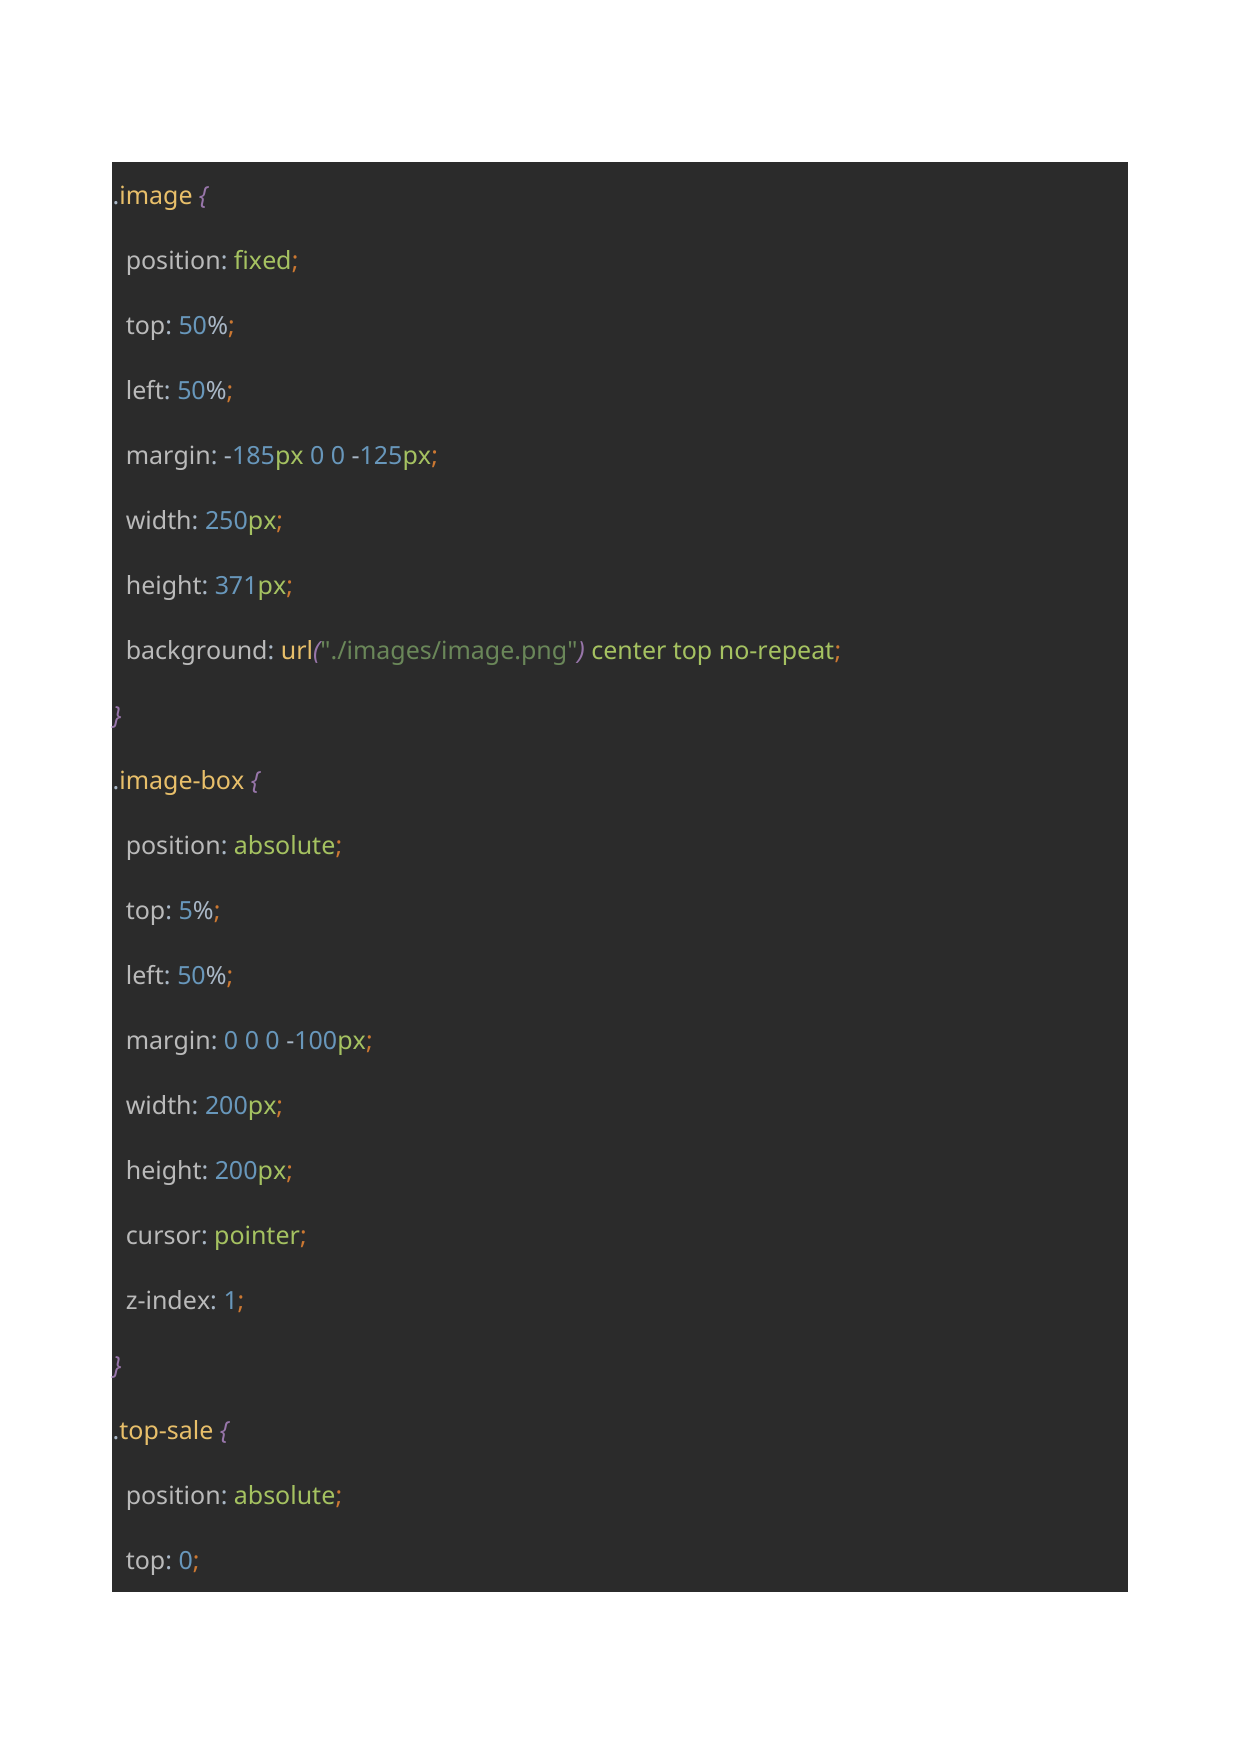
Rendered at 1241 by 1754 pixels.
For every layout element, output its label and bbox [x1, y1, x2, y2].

text [112, 162, 1128, 1592]
